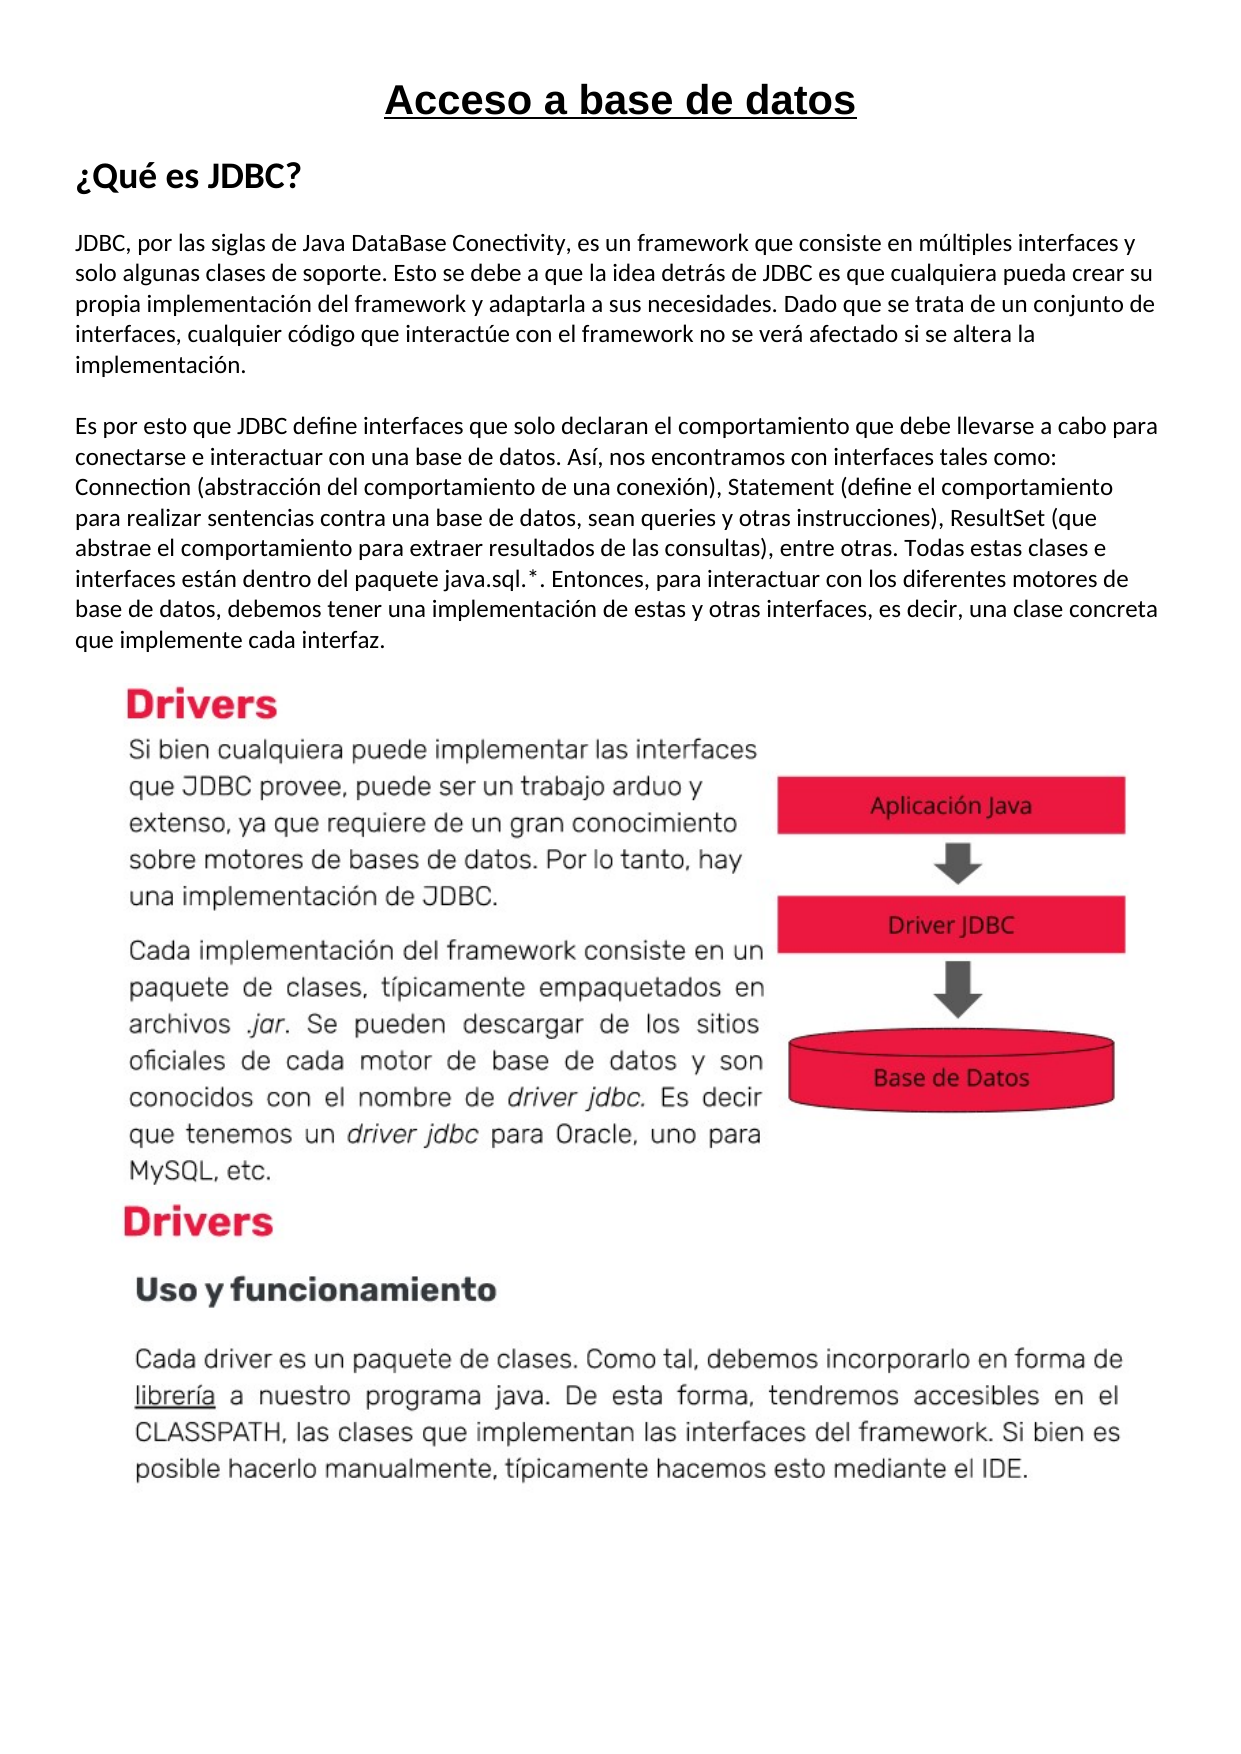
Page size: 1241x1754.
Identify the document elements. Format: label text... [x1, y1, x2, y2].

text Acceso a base de datos [75, 75, 1165, 123]
text ¿Qué es JDBC? [75, 152, 1165, 198]
picture [102, 683, 1138, 1561]
text JDBC, por las siglas de Java DataBase Conectivity, es un framework que consiste en múltiples interfaces y solo algunas clases de soporte. Esto se debe a que la idea detrás de JDBC es que cualquiera pueda crear su propia implementación del framework y adaptarla a sus necesidades. Dado que se trata de un conjunto de interfaces, cualquier código que interactúe con el framework no se verá afectado si se altera la implementación. Es por esto que JDBC define interfaces que solo declaran el comportamiento que debe llevarse a cabo para conectarse e interactuar con una base de datos. Así, nos encontramos con interfaces tales como: Connection (abstracción del comportamiento de una conexión), Statement (define el comportamiento para realizar sentencias contra una base de datos, sean queries y otras instrucciones), ResultSet (que abstrae el comportamiento para extraer resultados de las consultas), entre otras. Todas estas clases e interfaces están dentro del paquete java.sql.*. Entonces, para interactuar con los diferentes motores de base de datos, debemos tener una implementación de estas y otras interfaces, es decir, una clase concreta que implemente cada interfaz. [75, 227, 1165, 654]
